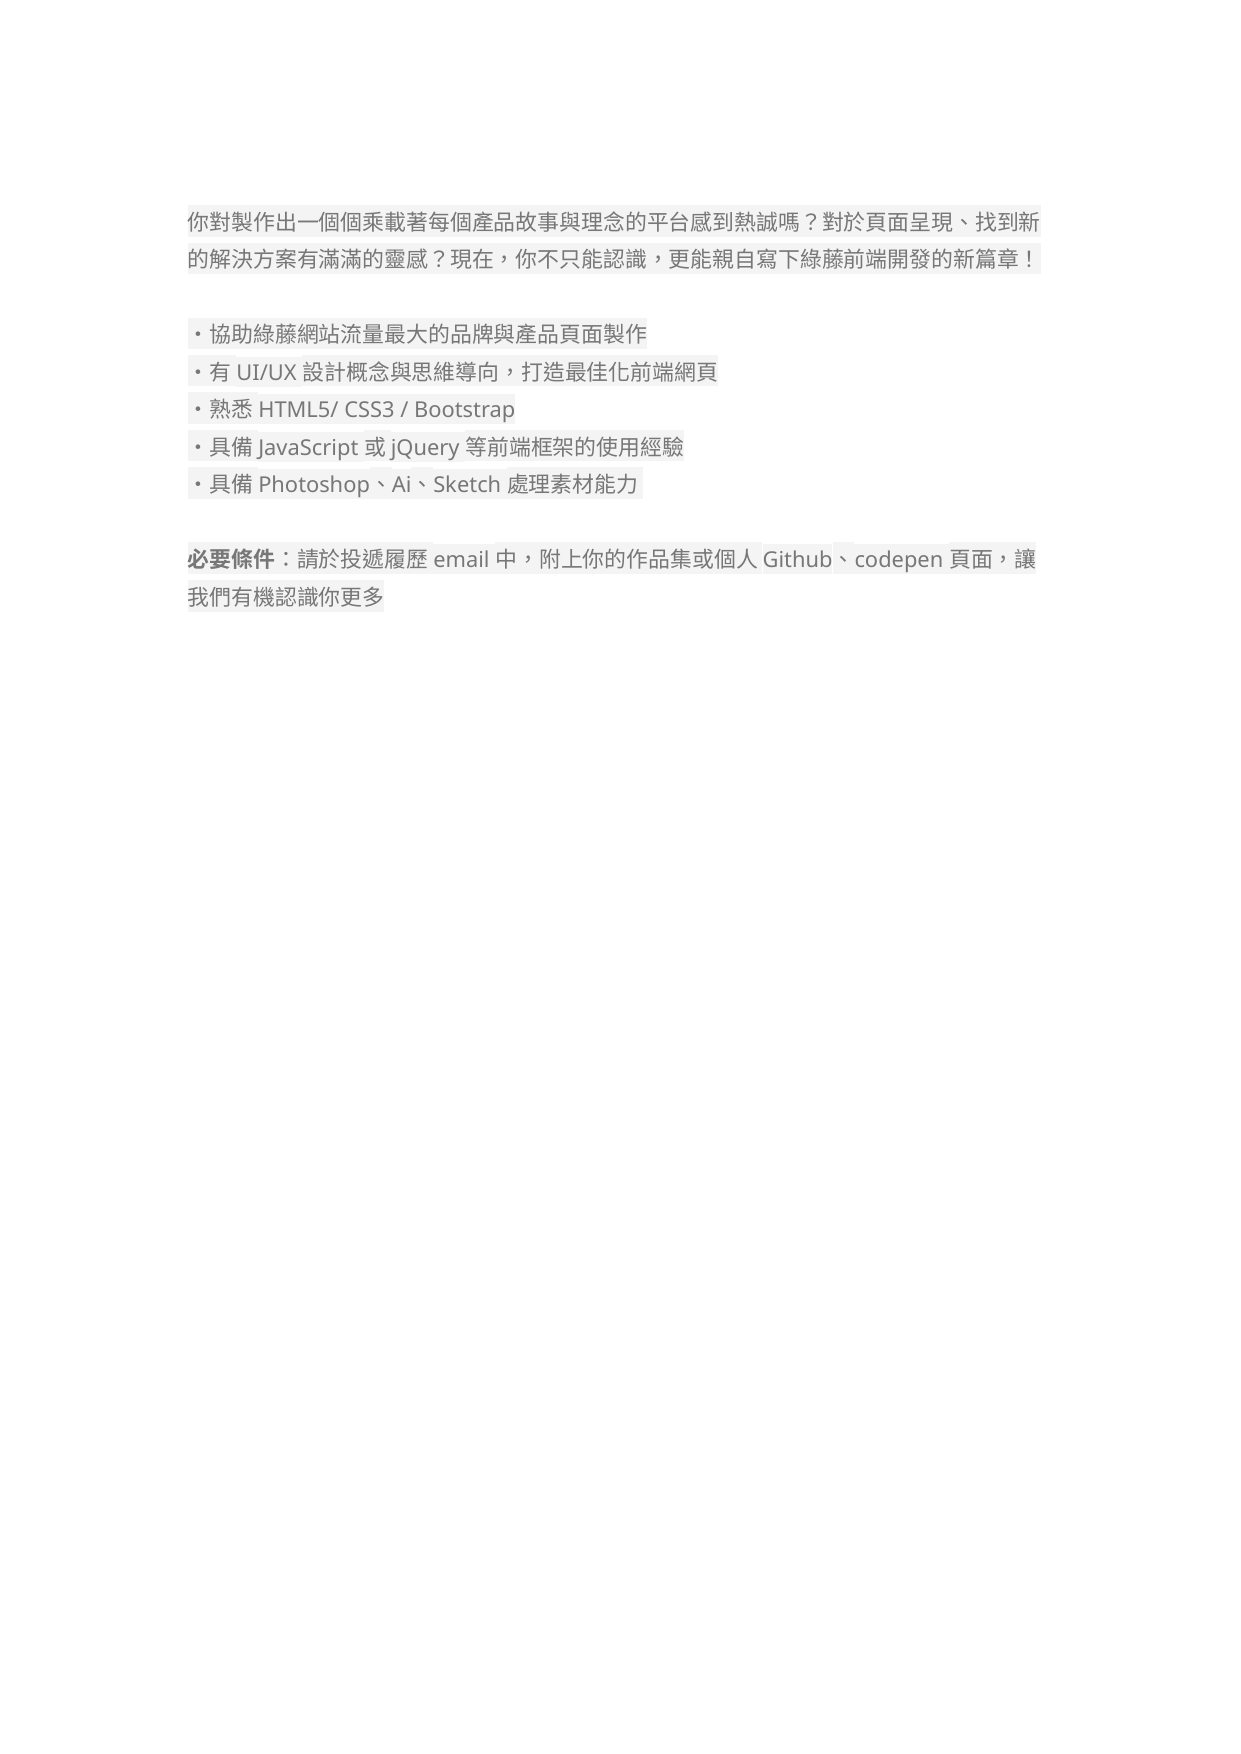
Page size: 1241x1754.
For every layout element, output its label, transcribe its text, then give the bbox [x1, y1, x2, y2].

text 你對製作出一個個乘載著每個產品故事與理念的平台感到熱誠嗎？對於頁面呈現、找到新的解決方案有滿滿的靈感？現在，你不只能認識，更能親自寫下綠藤前端開發的新篇章！ ・協助綠藤網站流量最大的品牌與產品頁面製作 ・有 UI/UX 設計概念與思維導向，打造最佳化前端網頁 ・熟悉 HTML5/ CSS3 / Bootstrap ・具備 JavaScript 或 jQuery 等前端框架的使用經驗 ・具備 Photoshop、Ai、Sketch 處理素材能力 必要條件：請於投遞履歷 email 中，附上你的作品集或個人 Github、codepen 頁面，讓我們有機認識你更多 [187, 202, 1053, 614]
